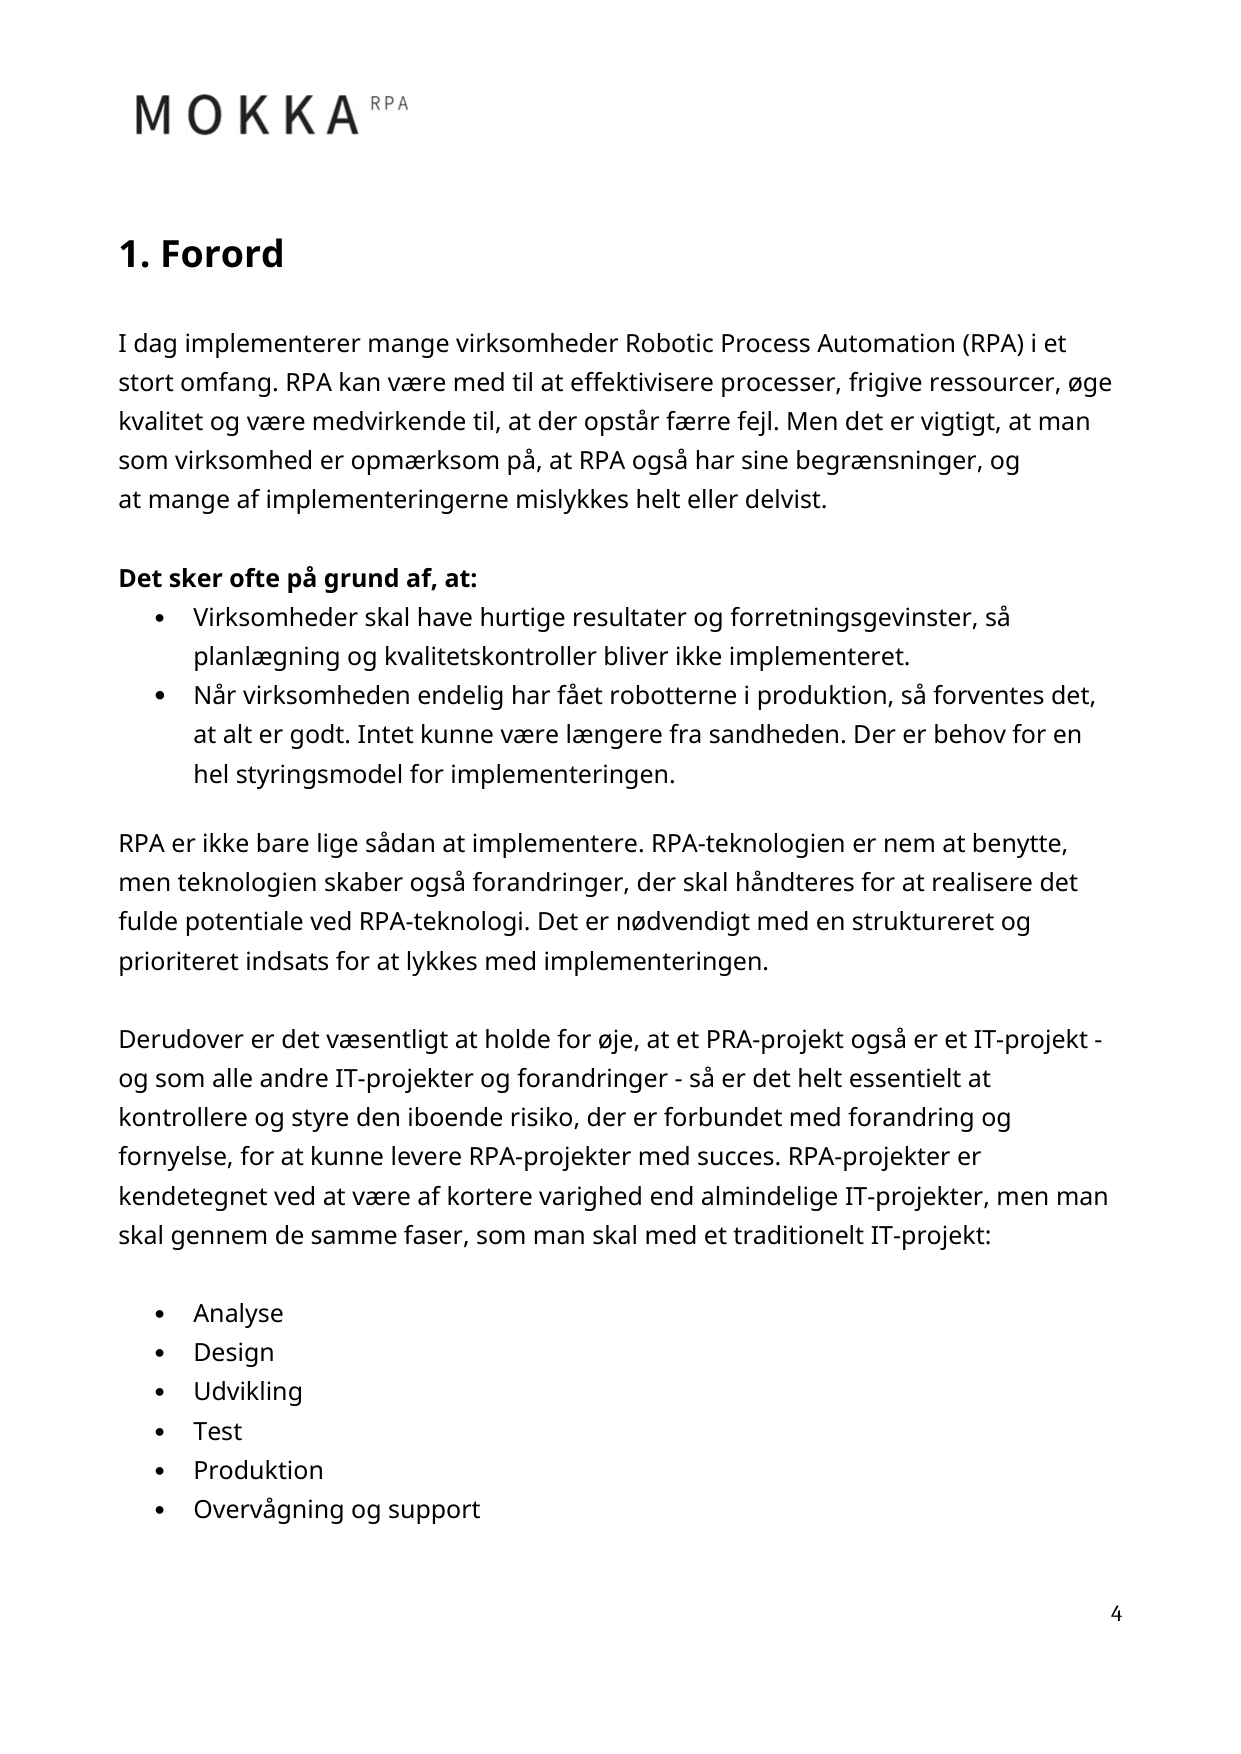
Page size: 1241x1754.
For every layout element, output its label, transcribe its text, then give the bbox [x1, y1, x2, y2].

picture [118, 73, 426, 168]
list Test [156, 1413, 1122, 1447]
list Design [156, 1335, 1122, 1369]
list Analyse [156, 1296, 1122, 1330]
list Når virksomheden endelig har fået robotterne i produktion, så forventes det, at alt er godt. Intet kunne være længere fra sandheden. Der er behov for en hel styringsmodel for implementeringen. [156, 678, 1122, 790]
list Virksomheder skal have hurtige resultater og forretningsgevinster, så planlægning og kvalitetskontroller bliver ikke implementeret. [156, 599, 1122, 673]
text Derudover er det væsentligt at holde for øje, at et PRA-projekt også er et IT-projekt - og som alle andre IT-projekter og forandringer - så er det helt essentielt at kontrollere og styre den iboende risiko, der er forbundet med forandring og fornyelse, for at kunne levere RPA-projekter med succes. RPA-projekter er kendetegnet ved at være af kortere varighed end almindelige IT-projekter, men man skal gennem de samme faser, som man skal med et traditionelt IT-projekt: [118, 1021, 1122, 1251]
list Produktion [156, 1452, 1122, 1486]
text Det sker ofte på grund af, at: [118, 560, 1122, 594]
list Overvågning og support [156, 1491, 1122, 1526]
text I dag implementerer mange virksomheder Robotic Process Automation (RPA) i et stort omfang. RPA kan være med til at effektivisere processer, frigive ressourcer, øge kvalitet og være medvirkende til, at der opstår færre fejl. Men det er vigtigt, at man som virksomhed er opmærksom på, at RPA også har sine begrænsninger, og at mange af implementeringerne mislykkes helt eller delvist. [118, 325, 1122, 516]
list Udvikling [156, 1374, 1122, 1408]
text RPA er ikke bare lige sådan at implementere. RPA-teknologien er nem at benytte, men teknologien skaber også forandringer, der skal håndteres for at realisere det fulde potentiale ved RPA-teknologi. Det er nødvendigt med en struktureret og prioriteret indsats for at lykkes med implementeringen. [118, 826, 1122, 977]
subtitle 1. Forord [118, 227, 1122, 322]
